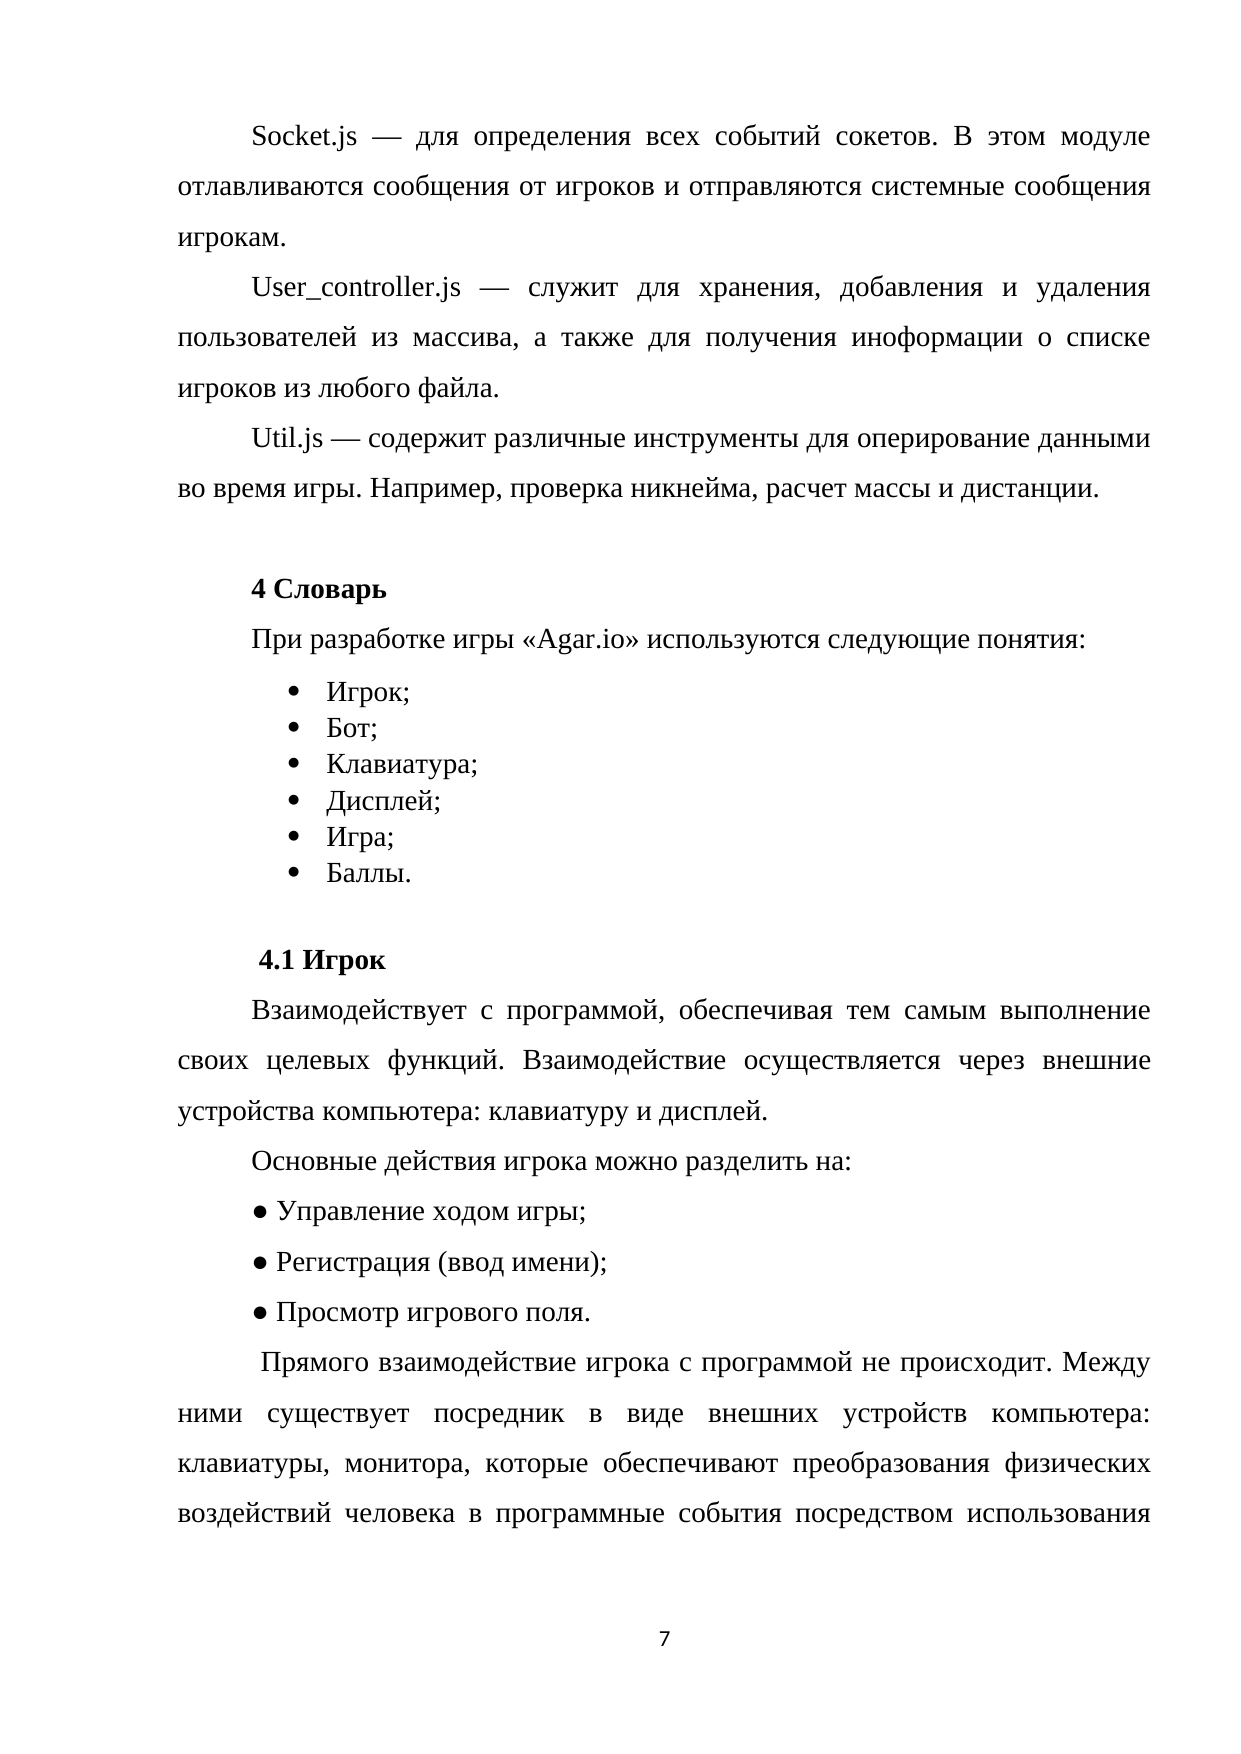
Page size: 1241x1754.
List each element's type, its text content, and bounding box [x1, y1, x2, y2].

list Игрок; [288, 674, 1152, 708]
text Socket.js — для определения всех событий сокетов. В этом модуле отлавливаются сообщения от игроков и отправляются системные сообщения игрокам. [177, 118, 1152, 252]
list Дисплей; [288, 783, 1152, 816]
text При разработке игры «Agar.io» используются следующие понятия: [177, 621, 1152, 655]
subtitle 4 Словарь [251, 571, 1152, 604]
text ● Просмотр игрового поля. [177, 1294, 1152, 1328]
text Основные действия игрока можно разделить на: [177, 1143, 1152, 1177]
list Баллы. [288, 855, 1152, 889]
text ● Регистрация (ввод имени); [177, 1244, 1152, 1277]
text Util.js — содержит различные инструменты для оперирование данными во время игры. Например, проверка никнейма, расчет массы и дистанции. [177, 420, 1152, 504]
list Бот; [288, 710, 1152, 744]
text ● Управление ходом игры; [177, 1193, 1152, 1227]
text User_controller.js — служит для хранения, добавления и удаления пользователей из массива, а также для получения иноформации о списке игроков из любого файла. [177, 269, 1152, 403]
list Игра; [288, 819, 1152, 853]
text Взаимодействует с программой, обеспечивая тем самым выполнение своих целевых функций. Взаимодействие осуществляется через внешние устройства компьютера: клавиатуру и дисплей. [177, 992, 1152, 1126]
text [177, 1344, 1152, 1529]
list Клавиатура; [288, 747, 1152, 780]
subtitle 4.1 Игрок [258, 942, 1152, 975]
